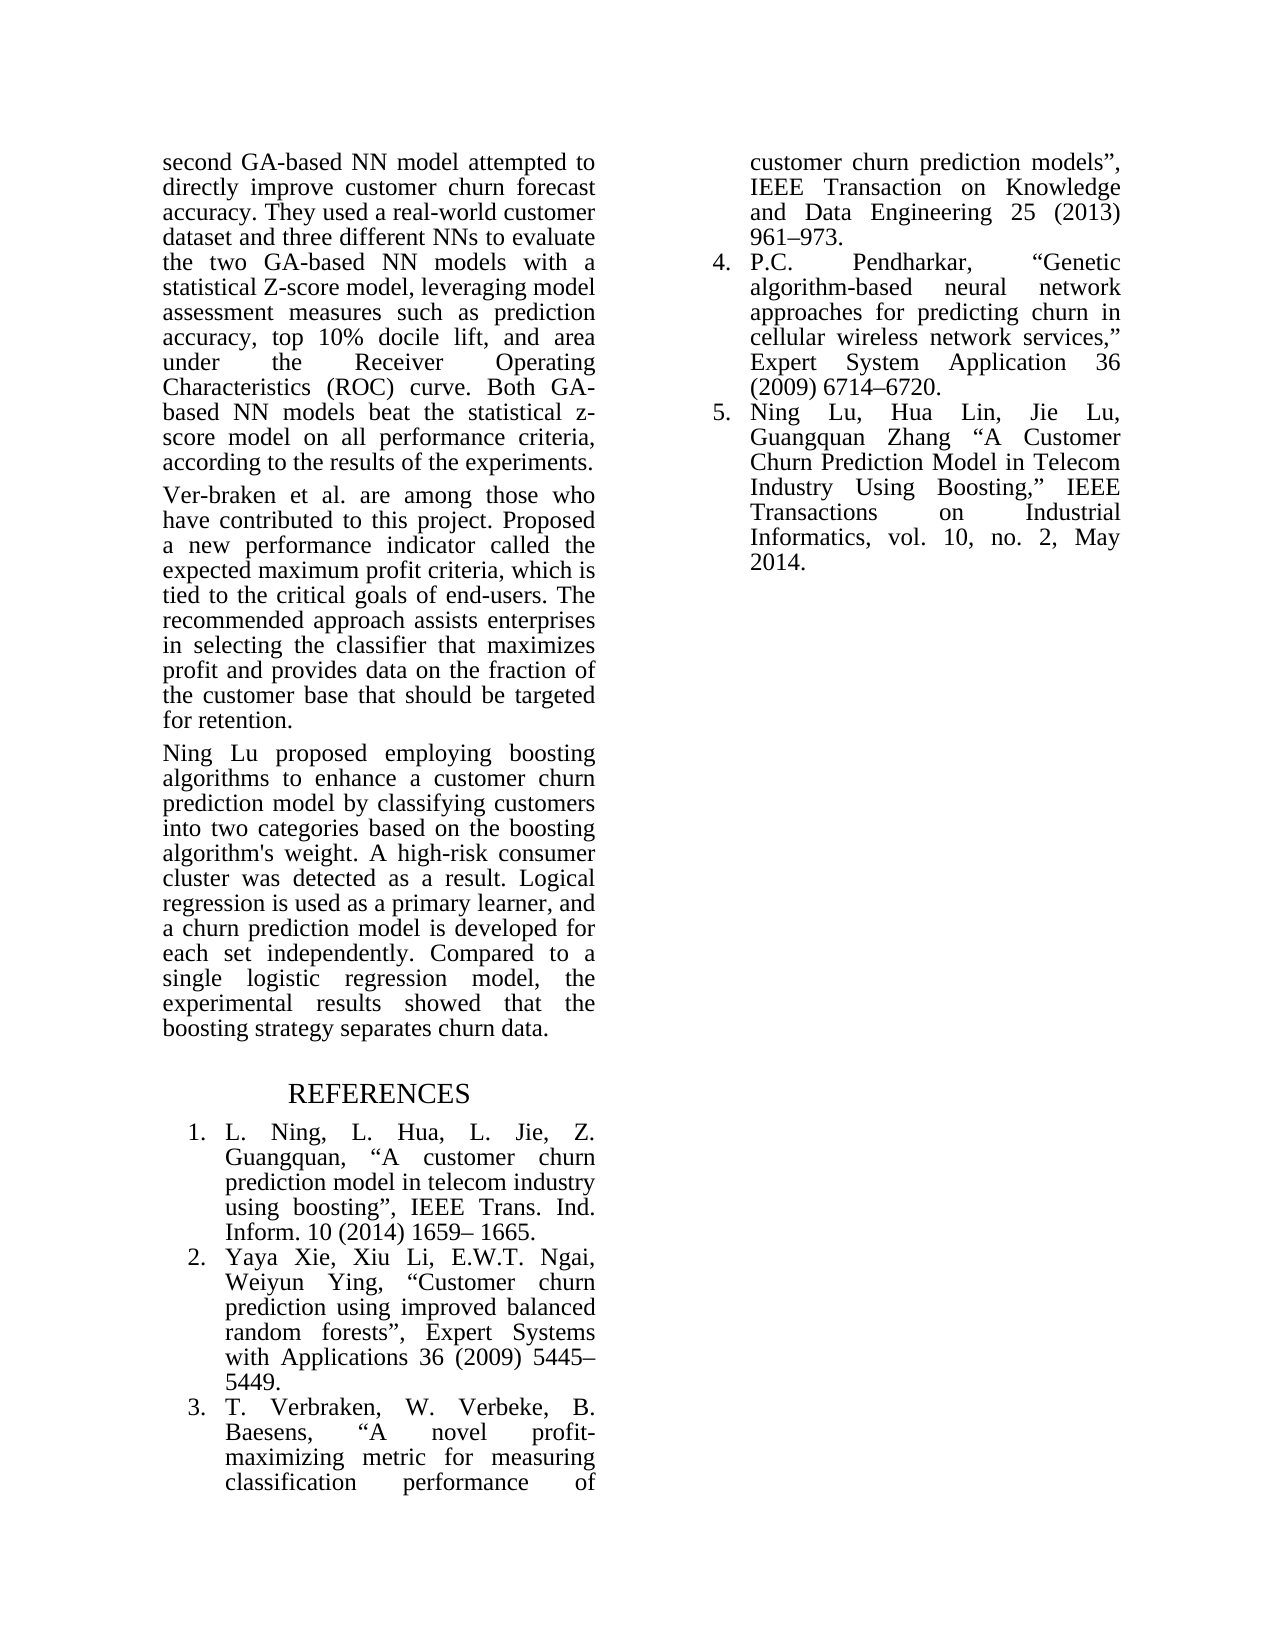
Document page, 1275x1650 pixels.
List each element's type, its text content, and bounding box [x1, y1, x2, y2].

list Ning Lu, Hua Lin, Jie Lu, Guangquan Zhang “A Customer Churn Prediction Model in Telecom Industry Using Boosting,” IEEE Transactions on Industrial Informatics, vol. 10, no. 2, May 2014. [712, 400, 1121, 575]
list P.C. Pendharkar, “Genetic algorithm-based neural network approaches for predicting churn in cellular wireless network services,” Expert System Application 36 (2009) 6714–6720. [712, 250, 1121, 400]
list L. Ning, L. Hua, L. Jie, Z. Guangquan, “A customer churn prediction model in telecom industry using boosting”, IEEE Trans. Ind. Inform. 10 (2014) 1659– 1665. [187, 1121, 596, 1246]
list T. Verbraken, W. Verbeke, B. Baesens, “A novel profit-maximizing metric for measuring classification performance of customer churn prediction models”, IEEE Transaction on Knowledge and Data Engineering 25 (2013) 961–973. [187, 1396, 596, 1496]
text Ver-braken et al. are among those who have contributed to this project. Proposed a new performance indicator called the expected maximum profit criteria, which is tied to the critical goals of end-users. The recommended approach assists enterprises in selecting the classifier that maximizes profit and provides data on the fraction of the customer base that should be targeted for retention. [162, 483, 596, 733]
list T. Verbraken, W. Verbeke, B. Baesens, “A novel profit-maximizing metric for measuring classification performance of customer churn prediction models”, IEEE Transaction on Knowledge and Data Engineering 25 (2013) 961–973. [712, 150, 1121, 250]
text Ning Lu proposed employing boosting algorithms to enhance a customer churn prediction model by classifying customers into two categories based on the boosting algorithm's weight. A high-risk consumer cluster was detected as a result. Logical regression is used as a primary learner, and a churn prediction model is developed for each set independently. Compared to a single logistic regression model, the experimental results showed that the boosting strategy separates churn data. [162, 742, 596, 1042]
list Yaya Xie, Xiu Li, E.W.T. Ngai, Weiyun Ying, “Customer churn prediction using improved balanced random forests”, Expert Systems with Applications 36 (2009) 5445–5449. [187, 1246, 596, 1396]
subtitle REFERENCES [162, 1083, 596, 1108]
